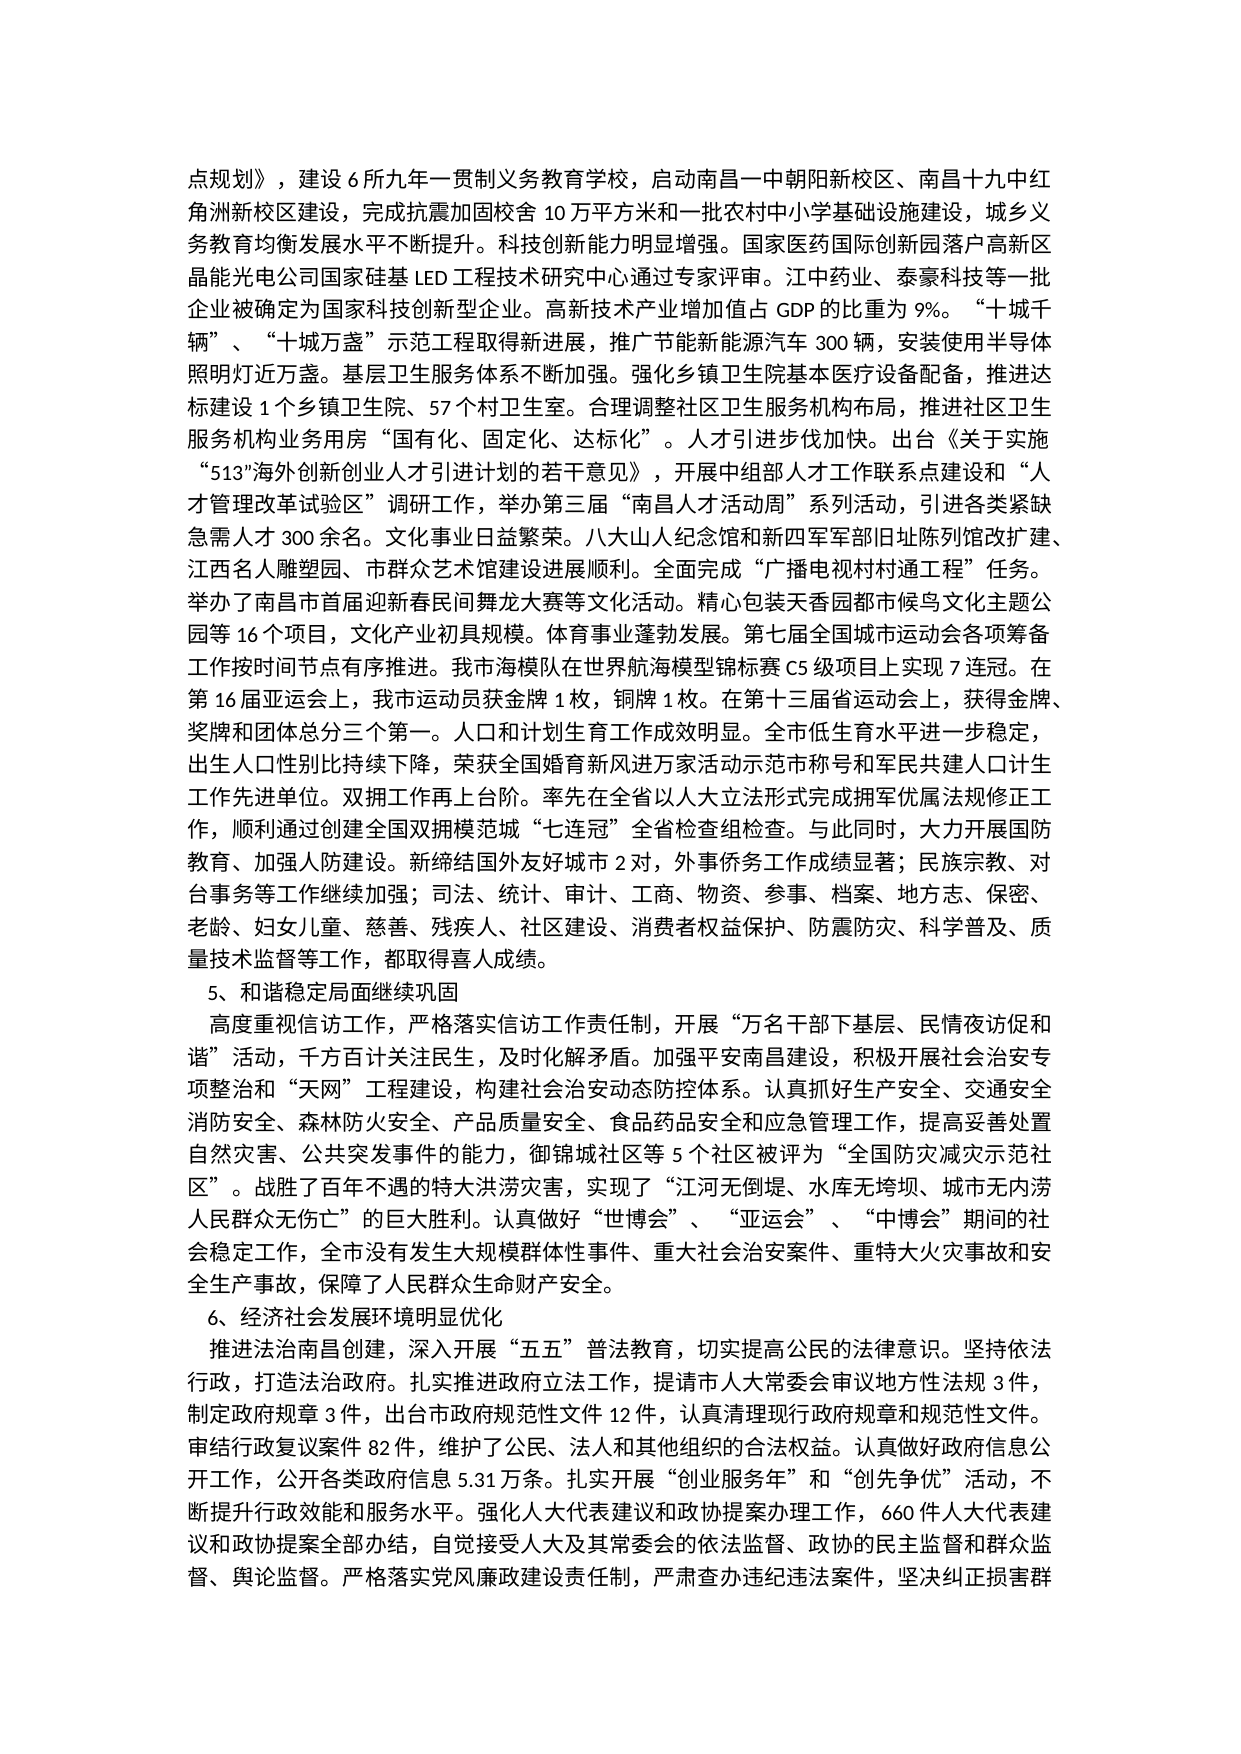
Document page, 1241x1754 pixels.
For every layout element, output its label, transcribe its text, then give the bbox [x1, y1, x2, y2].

text 高度重视信访工作，严格落实信访工作责任制，开展“万名干部下基层、民情夜访促和谐”活动，千方百计关注民生，及时化解矛盾。加强平安南昌建设，积极开展社会治安专项整治和“天网”工程建设，构建社会治安动态防控体系。认真抓好生产安全、交通安全、消防安全、森林防火安全、产品质量安全、食品药品安全和应急管理工作，提高妥善处置自然灾害、公共突发事件的能力，御锦城社区等5个社区被评为“全国防灾减灾示范社区”。战胜了百年不遇的特大洪涝灾害，实现了“江河无倒堤、水库无垮坝、城市无内涝、人民群众无伤亡”的巨大胜利。认真做好“世博会”、 “亚运会” 、“中博会”期间的社会稳定工作，全市没有发生大规模群体性事件、重大社会治安案件、重特大火灾事故和安全生产事故，保障了人民群众生命财产安全。 [187, 1007, 1053, 1299]
text 5、和谐稳定局面继续巩固 [187, 974, 1053, 1007]
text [187, 1332, 1053, 1592]
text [187, 162, 1053, 974]
text 6、经济社会发展环境明显优化 [187, 1299, 1053, 1332]
